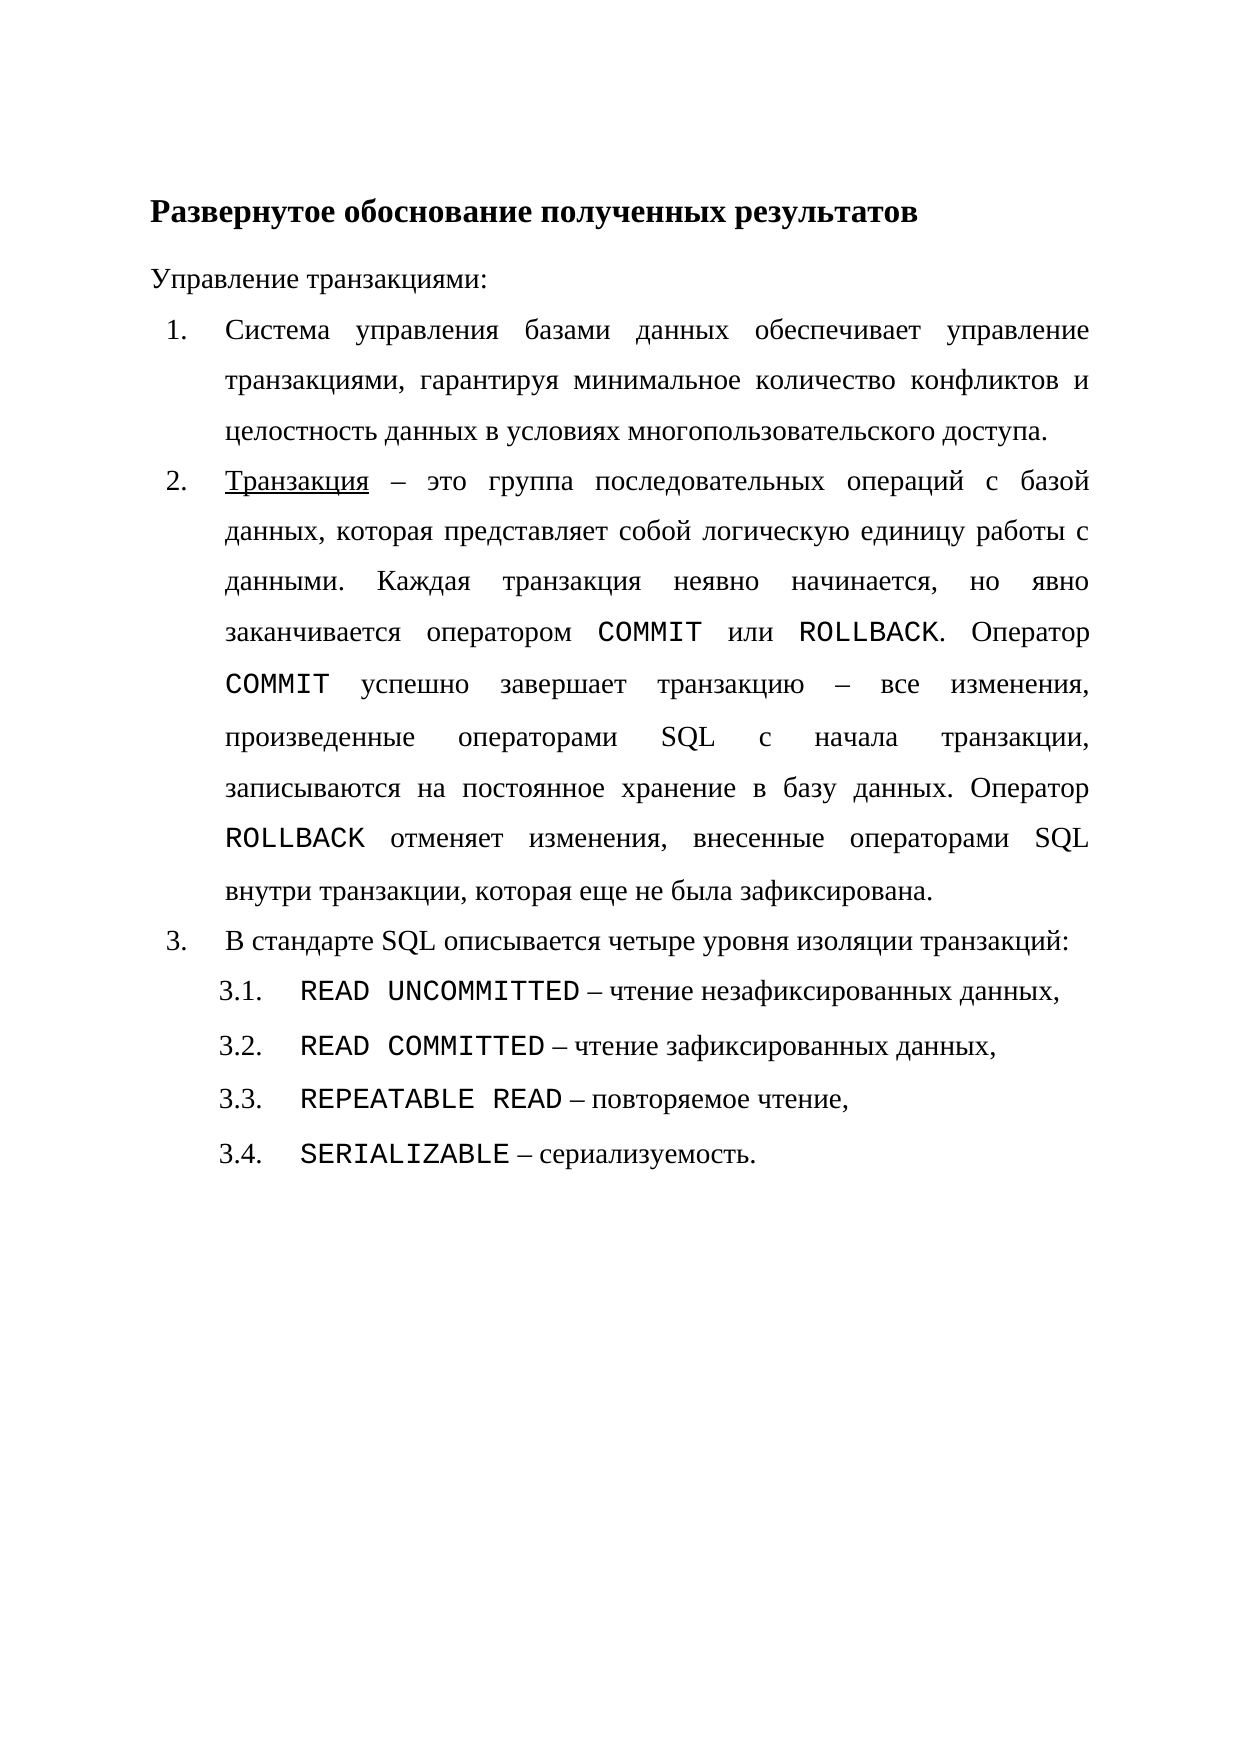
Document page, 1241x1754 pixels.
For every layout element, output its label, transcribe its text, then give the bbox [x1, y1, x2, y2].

text Управление транзакциями: [150, 262, 1090, 295]
list REPEATABLE READ – повторяемое чтение, [262, 1082, 1090, 1118]
subtitle Развернутое обоснование полученных результатов [150, 192, 1076, 230]
list Транзакция – это группа последовательных операций с базой данных, которая представляет собой логическую единицу работы с данными. Каждая транзакция неявно начинается, но явно заканчивается оператором COMMIT или ROLLBACK. Оператор COMMIT успешно завершает транзакцию – все изменения, произведенные операторами SQL с начала транзакции, записываются на постоянное хранение в базу данных. Оператор ROLLBACK отменяет изменения, внесенные операторами SQL внутри транзакции, которая еще не была зафиксирована. [187, 463, 1090, 906]
list В стандарте SQL описывается четыре уровня изоляции транзакций: [187, 923, 1090, 957]
list Система управления базами данных обеспечивает управление транзакциями, гарантируя минимальное количество конфликтов и целостность данных в условиях многопользовательского доступа. [187, 312, 1090, 446]
list READ COMMITTED – чтение зафиксированных данных, [262, 1028, 1090, 1064]
list READ UNCOMMITTED – чтение незафиксированных данных, [262, 973, 1090, 1009]
list SERIALIZABLE – сериализуемость. [262, 1136, 1090, 1172]
